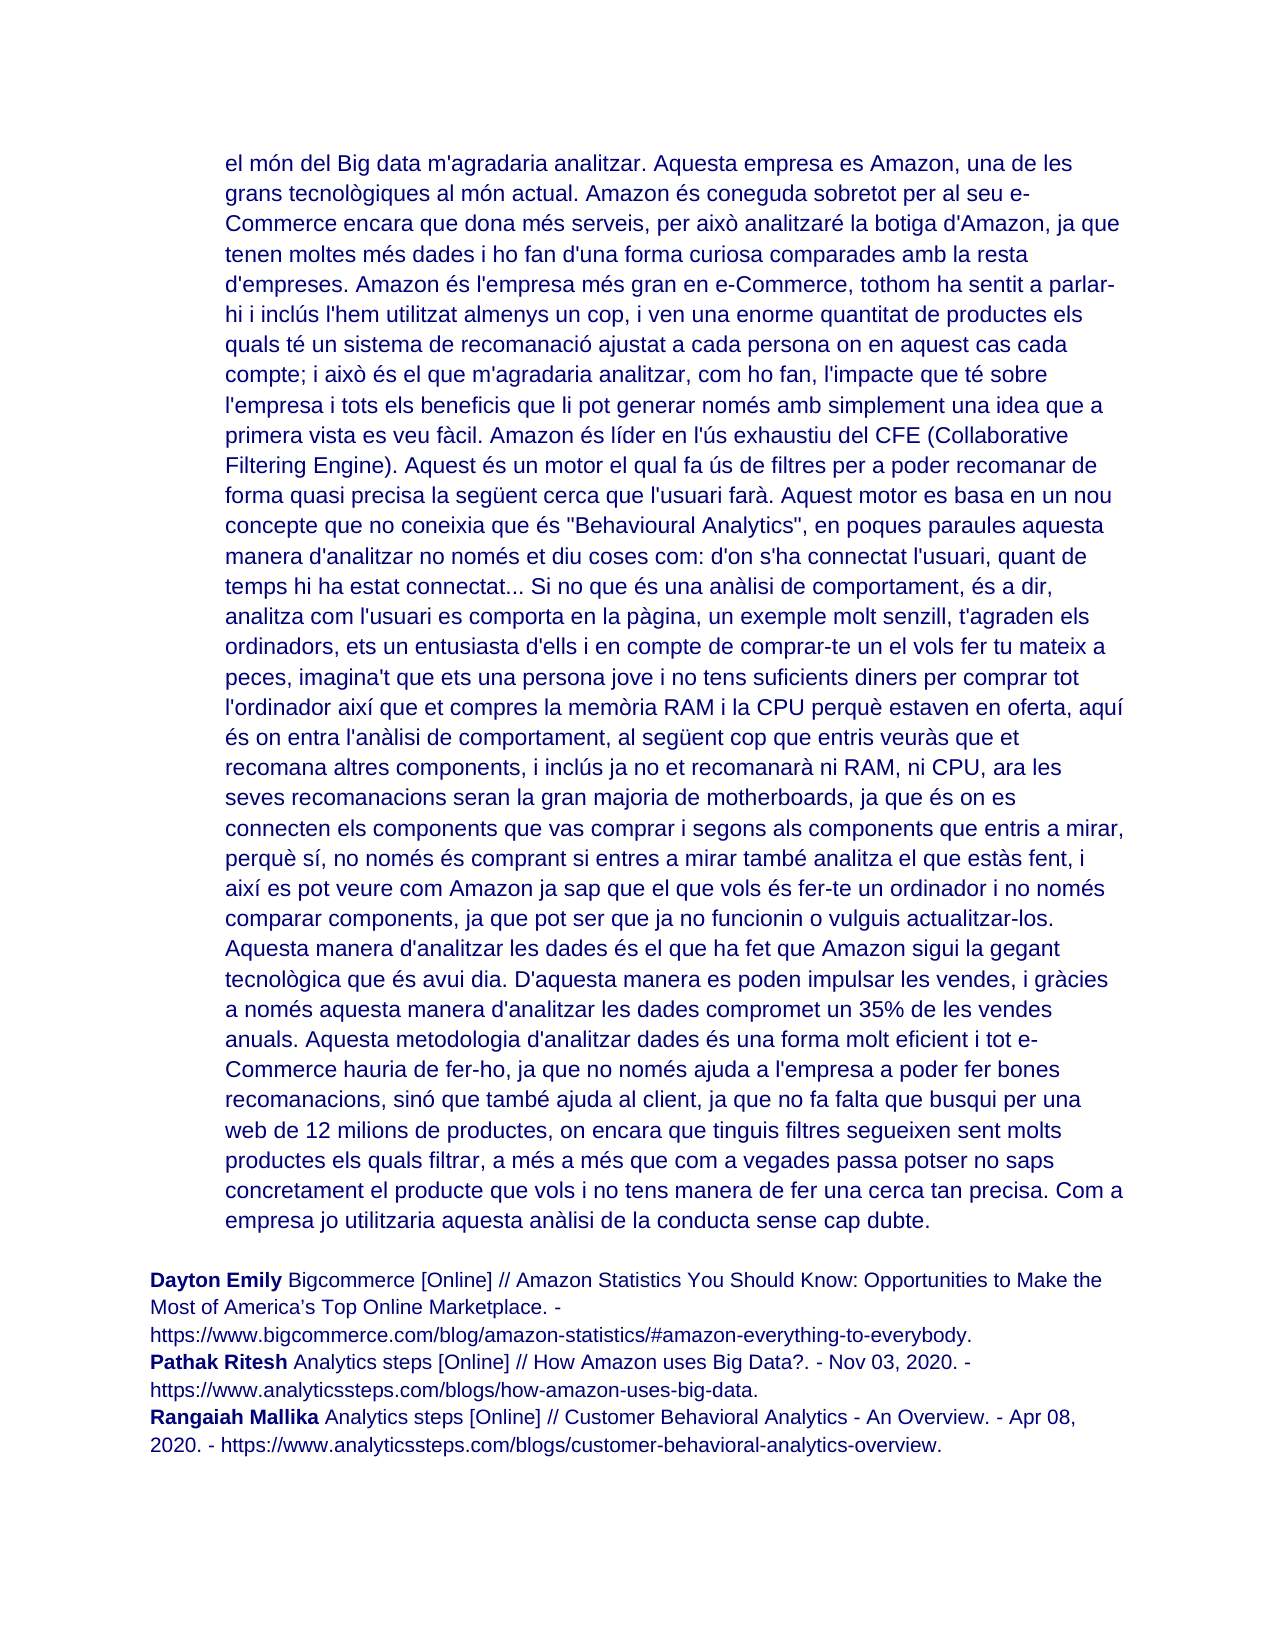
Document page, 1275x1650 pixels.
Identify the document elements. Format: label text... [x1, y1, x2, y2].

text Dayton Emily Bigcommerce [Online] // Amazon Statistics You Should Know: Opportunities to Make the Most of America’s Top Online Marketplace. - https://www.bigcommerce.com/blog/amazon-statistics/#amazon-everything-to-everybody. [150, 1268, 1125, 1347]
text Pathak Ritesh Analytics steps [Online] // How Amazon uses Big Data?. - Nov 03, 2020. - https://www.analyticssteps.com/blogs/how-amazon-uses-big-data. [150, 1350, 1125, 1402]
text Rangaiah Mallika Analytics steps [Online] // Customer Behavioral Analytics - An Overview. - Apr 08, 2020. - https://www.analyticssteps.com/blogs/customer-behavioral-analytics-overview. [150, 1405, 1125, 1457]
